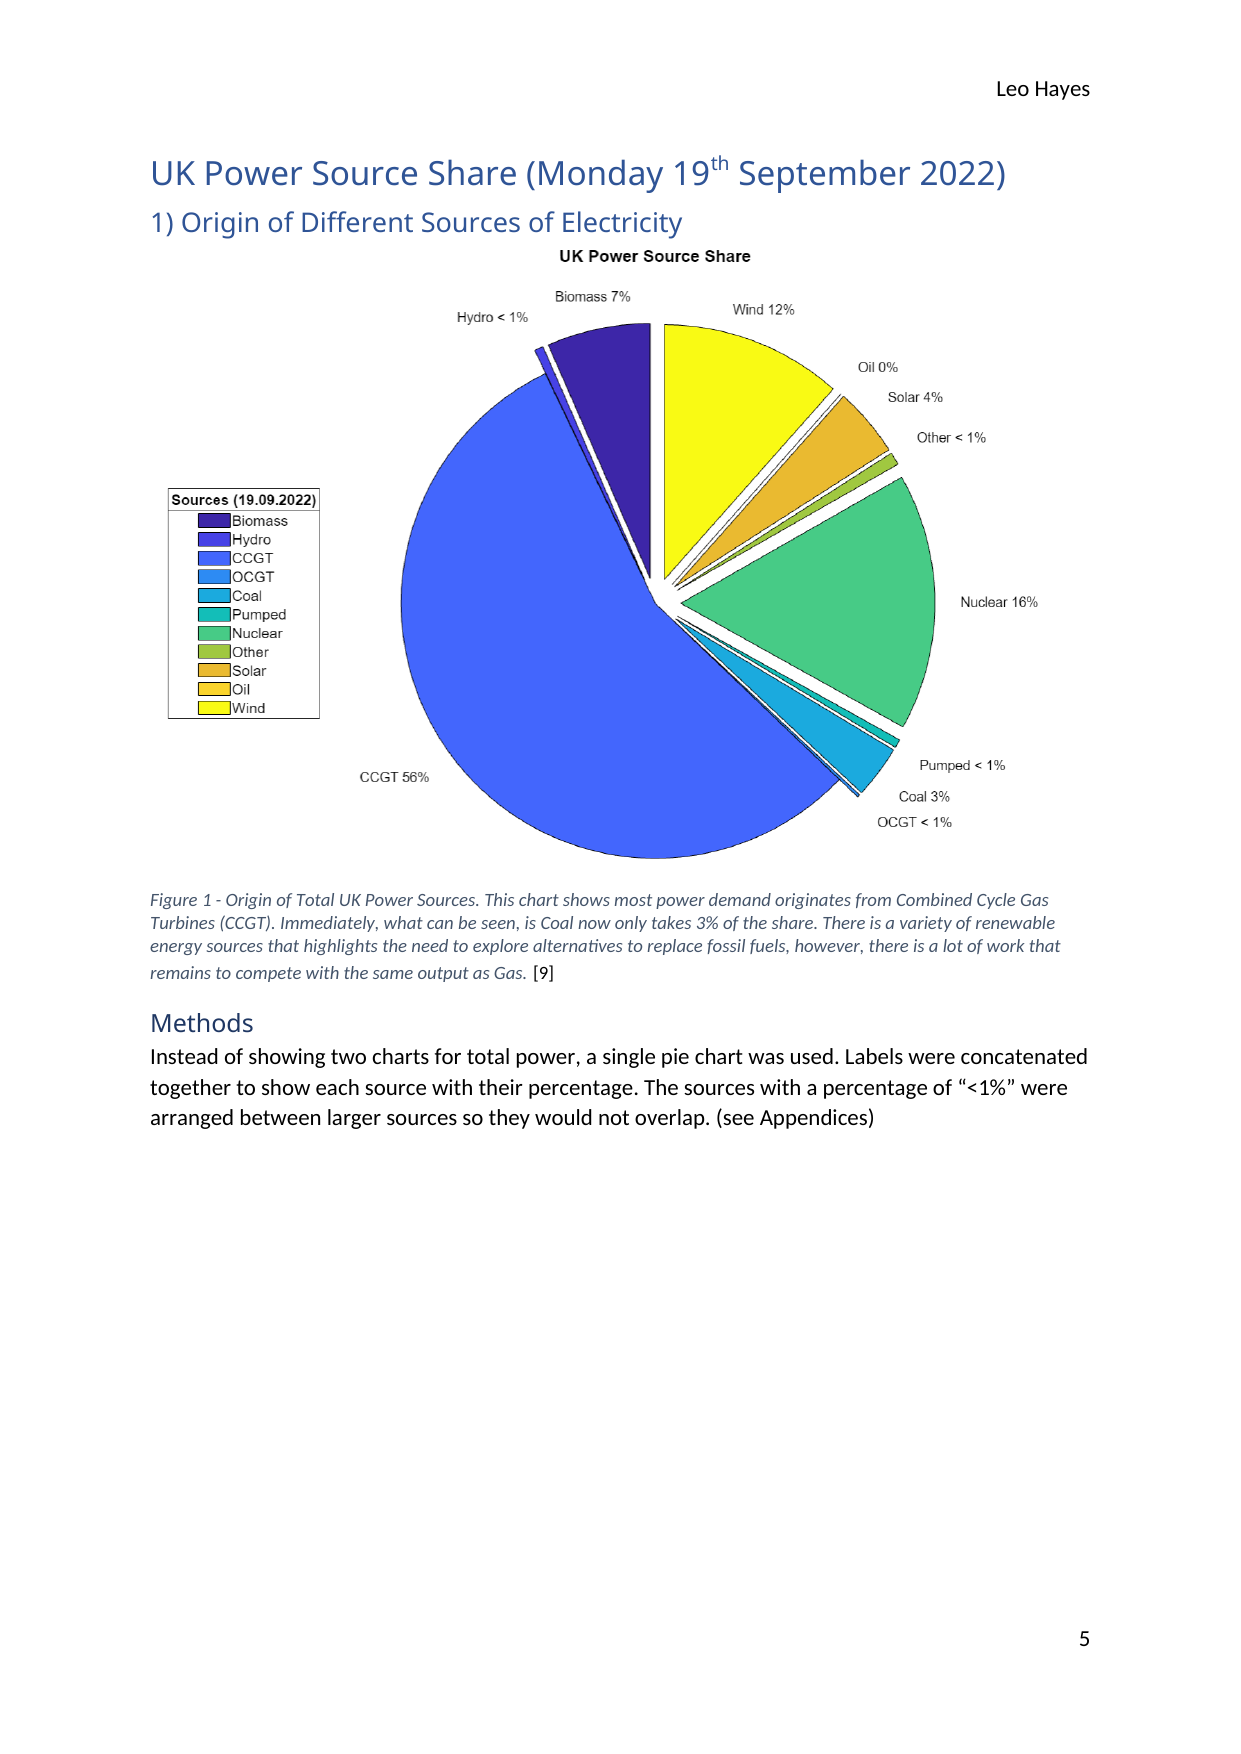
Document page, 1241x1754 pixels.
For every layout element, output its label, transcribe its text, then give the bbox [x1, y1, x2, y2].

subtitle 1) Origin of Different Sources of Electricity [150, 203, 1090, 240]
text Instead of showing two charts for total power, a single pie chart was used. Labels were concatenated together to show each source with their percentage. The sources with a percentage of “<1%” were arranged between larger sources so they would not overlap. (see Appendices) [150, 1042, 1090, 1131]
subtitle Methods [150, 1006, 1090, 1040]
text Figure 1 - Origin of Total UK Power Sources. This chart shows most power demand originates from Combined Cycle Gas Turbines (CCGT). Immediately, what can be seen, is Coal now only takes 3% of the share. There is a variety of renewable energy sources that highlights the need to explore alternatives to replace fossil fuels, however, there is a lot of work that remains to compete with the same output as Gas. [9] [150, 888, 1090, 985]
subtitle UK Power Source Share (Monday 19th September 2022) [150, 150, 1090, 195]
picture [150, 242, 1046, 870]
